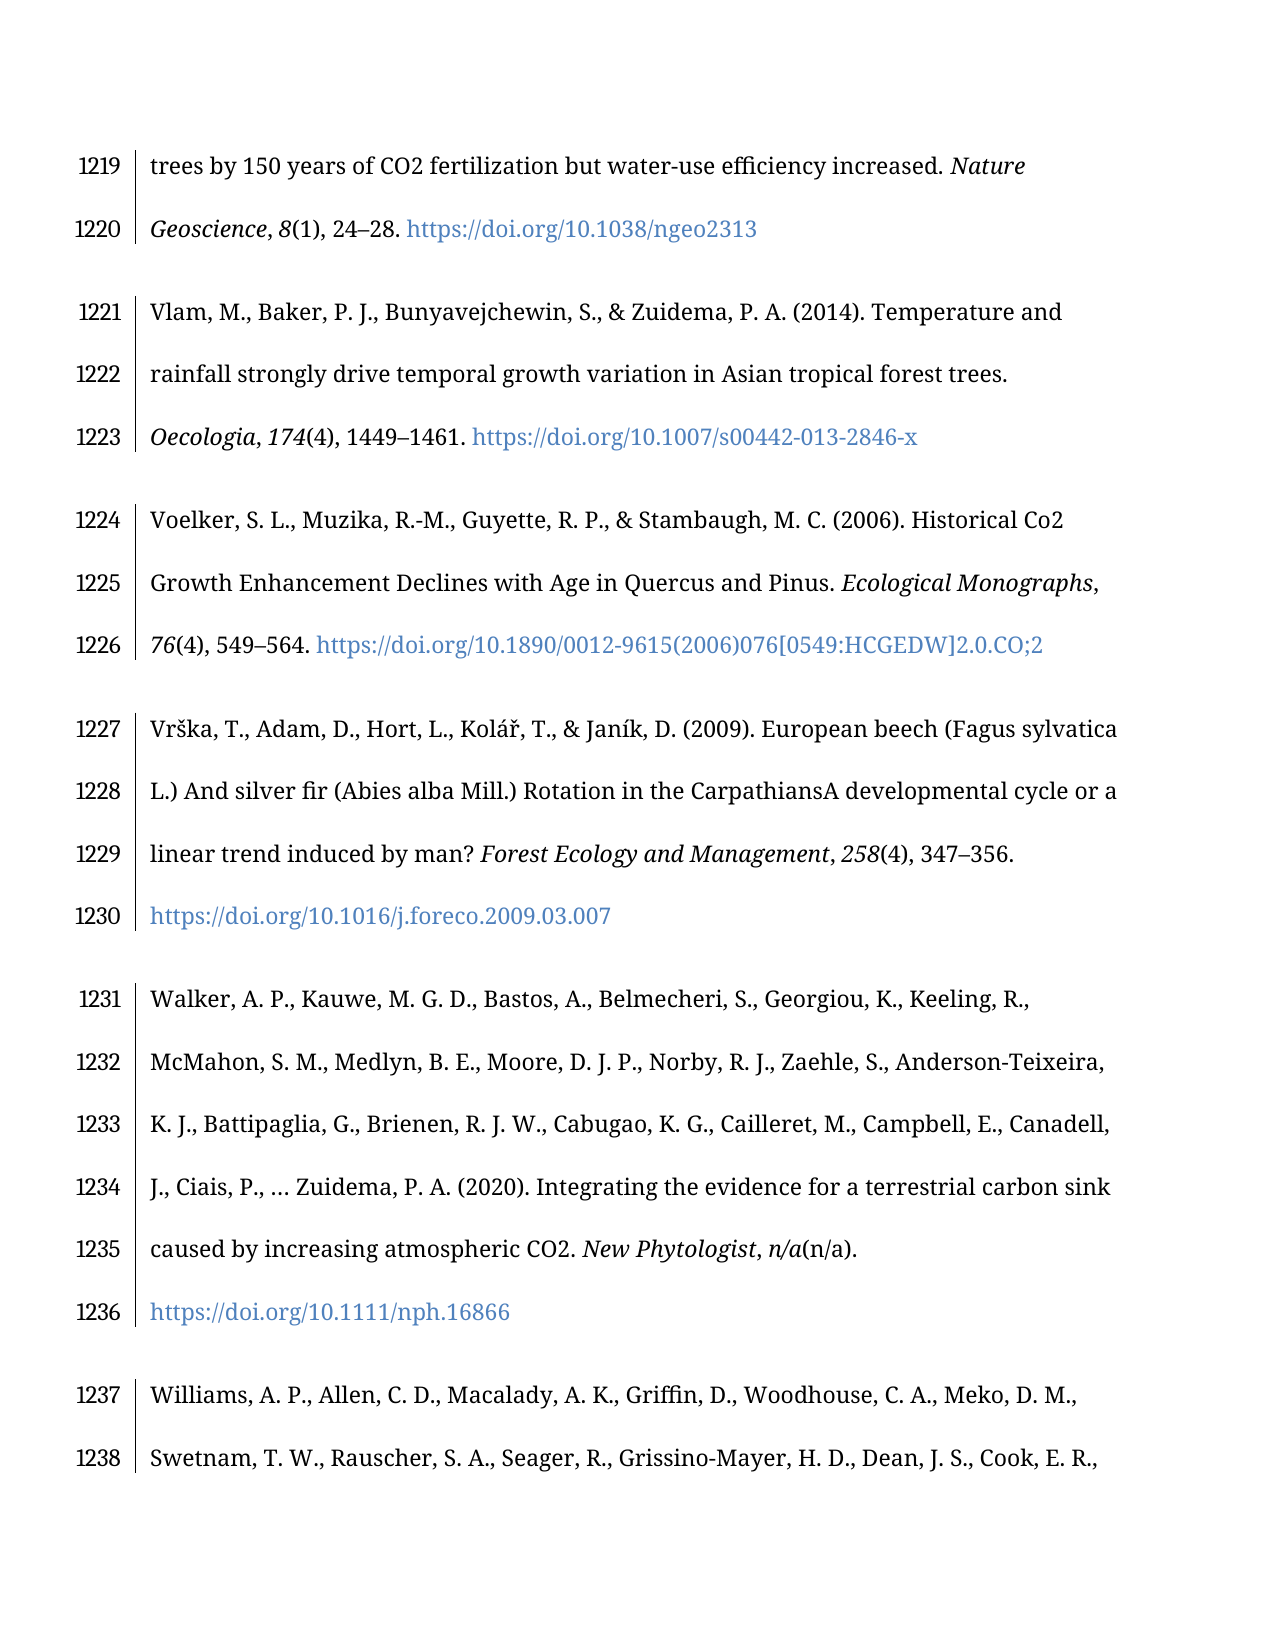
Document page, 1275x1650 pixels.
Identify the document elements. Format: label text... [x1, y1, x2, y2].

text Vrška, T., Adam, D., Hort, L., Kolář, T., & Janík, D. (2009). European beech (Fagus sylvatica L.) And silver fir (Abies alba Mill.) Rotation in the CarpathiansA developmental cycle or a linear trend induced by man? Forest Ecology and Management, 258(4), 347–356. https://doi.org/10.1016/j.foreco.2009.03.007 [150, 712, 1125, 931]
text Vlam, M., Baker, P. J., Bunyavejchewin, S., & Zuidema, P. A. (2014). Temperature and rainfall strongly drive temporal growth variation in Asian tropical forest trees. Oecologia, 174(4), 1449–1461. https://doi.org/10.1007/s00442-013-2846-x [150, 296, 1125, 452]
text Walker, A. P., Kauwe, M. G. D., Bastos, A., Belmecheri, S., Georgiou, K., Keeling, R., McMahon, S. M., Medlyn, B. E., Moore, D. J. P., Norby, R. J., Zaehle, S., Anderson-Teixeira, K. J., Battipaglia, G., Brienen, R. J. W., Cabugao, K. G., Cailleret, M., Campbell, E., Canadell, J., Ciais, P., … Zuidema, P. A. (2020). Integrating the evidence for a terrestrial carbon sink caused by increasing atmospheric CO2. New Phytologist, n/a(n/a). https://doi.org/10.1111/nph.16866 [150, 983, 1125, 1327]
text Voelker, S. L., Muzika, R.-M., Guyette, R. P., & Stambaugh, M. C. (2006). Historical Co2 Growth Enhancement Declines with Age in Quercus and Pinus. Ecological Monographs, 76(4), 549–564. https://doi.org/10.1890/0012-9615(2006)076[0549:HCGEDW]2.0.CO;2 [150, 504, 1125, 660]
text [150, 1379, 1125, 1473]
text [150, 150, 1125, 244]
